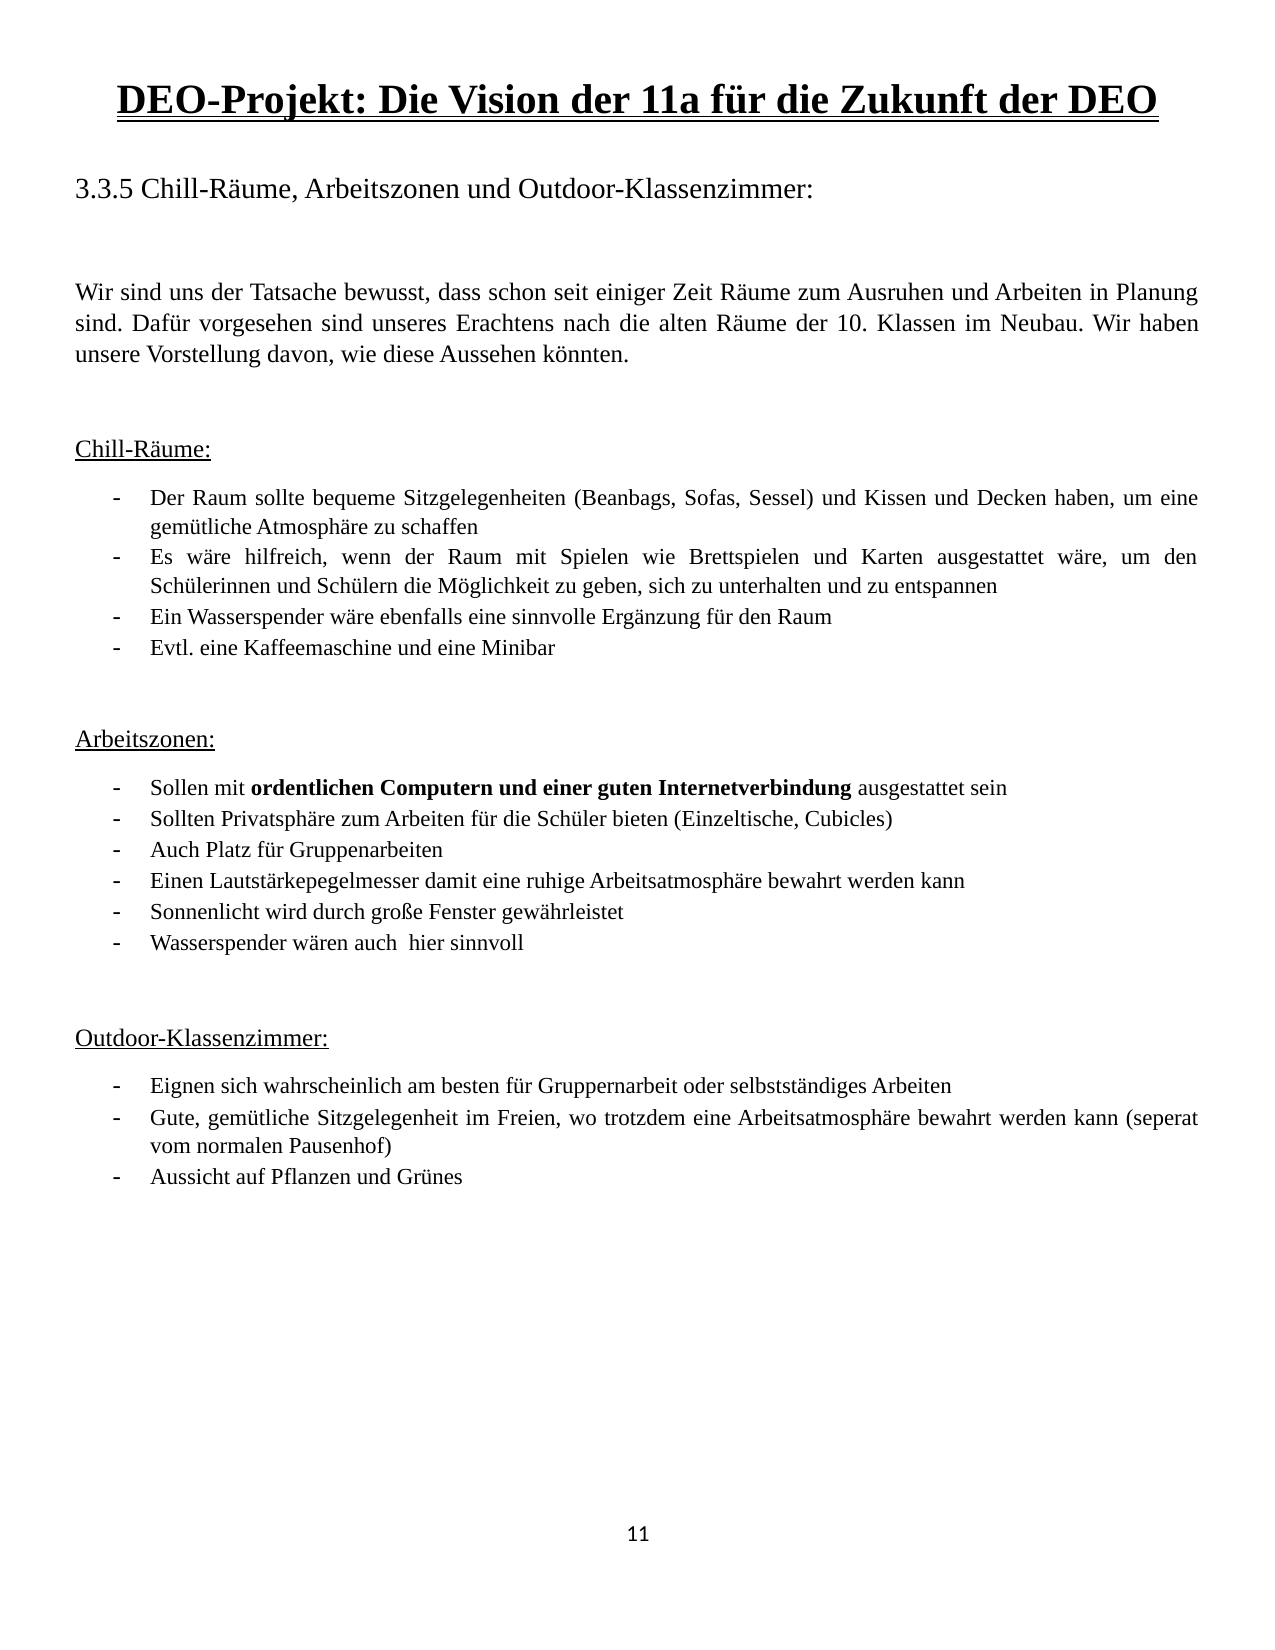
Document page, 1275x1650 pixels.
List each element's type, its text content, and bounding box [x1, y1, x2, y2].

list Sonnenlicht wird durch große Fenster gewährleistet [112, 896, 1200, 925]
list Wasserspender wären auch hier sinnvoll [112, 927, 1200, 956]
list Sollen mit ordentlichen Computern und einer guten Internetverbindung ausgestattet sein [112, 772, 1200, 801]
list Aussicht auf Pflanzen und Grünes [112, 1161, 1200, 1190]
list Eignen sich wahrscheinlich am besten für Gruppernarbeit oder selbstständiges Arbeiten [112, 1071, 1200, 1099]
list Sollten Privatsphäre zum Arbeiten für die Schüler bieten (Einzeltische, Cubicles) [112, 803, 1200, 832]
text Outdoor-Klassenzimmer: [75, 1023, 1200, 1052]
list Einen Lautstärkepegelmesser damit eine ruhige Arbeitsatmosphäre bewahrt werden kann [112, 865, 1200, 894]
list Evtl. eine Kaffeemaschine und eine Minibar [112, 632, 1200, 661]
text Wir sind uns der Tatsache bewusst, dass schon seit einiger Zeit Räume zum Ausruhen und Arbeiten in Planung sind. Dafür vorgesehen sind unseres Erachtens nach die alten Räume der 10. Klassen im Neubau. Wir haben unsere Vorstellung davon, wie diese Aussehen könnten. [75, 277, 1200, 368]
text Chill-Räume: [75, 434, 1200, 463]
text 3.3.5 Chill-Räume, Arbeitszonen und Outdoor-Klassenzimmer: [75, 171, 1200, 205]
list Auch Platz für Gruppenarbeiten [112, 834, 1200, 863]
text Arbeitszonen: [75, 724, 1200, 753]
list Es wäre hilfreich, wenn der Raum mit Spielen wie Brettspielen und Karten ausgestattet wäre, um den Schülerinnen und Schülern die Möglichkeit zu geben, sich zu unterhalten und zu entspannen [112, 541, 1200, 599]
list Gute, gemütliche Sitzgelegenheit im Freien, wo trotzdem eine Arbeitsatmosphäre bewahrt werden kann (seperat vom normalen Pausenhof) [112, 1102, 1200, 1159]
list Der Raum sollte bequeme Sitzgelegenheiten (Beanbags, Sofas, Sessel) und Kissen und Decken haben, um eine gemütliche Atmosphäre zu schaffen [112, 482, 1200, 539]
list Ein Wasserspender wäre ebenfalls eine sinnvolle Ergänzung für den Raum [112, 601, 1200, 629]
